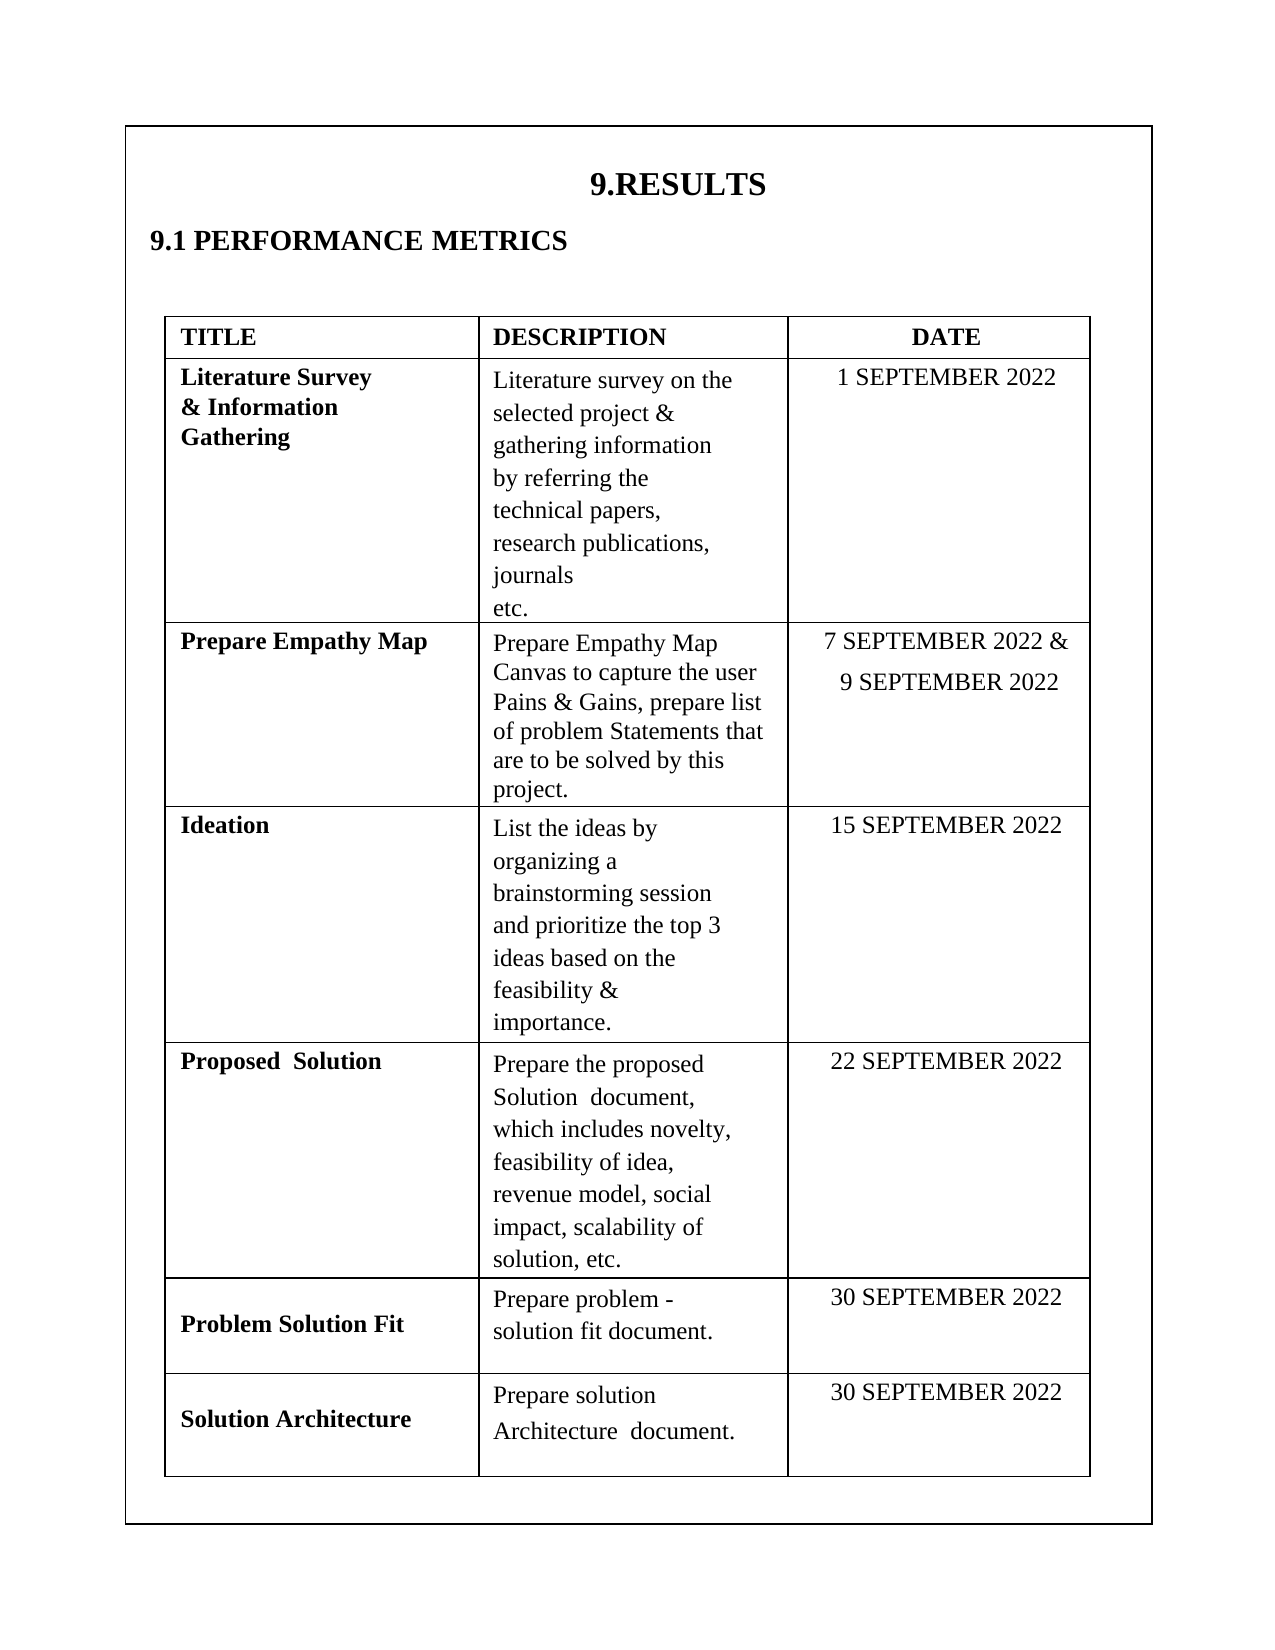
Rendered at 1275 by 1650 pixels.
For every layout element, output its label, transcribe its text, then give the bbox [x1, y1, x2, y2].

table_cell Ideation [166, 807, 478, 1041]
table_cell 30 SEPTEMBER 2022 [789, 1374, 1089, 1476]
table_cell Problem Solution Fit [166, 1279, 478, 1372]
table_cell Literature Survey & Information Gathering [166, 359, 478, 621]
table_cell Prepare Empathy Map Canvas to capture the user Pains & Gains, prepare list of problem Statements that are to be solved by this project. [480, 623, 787, 806]
table_cell 30 SEPTEMBER 2022 [789, 1279, 1089, 1372]
table_cell Prepare the proposed Solution document, which includes novelty, feasibility of idea, revenue model, social impact, scalability of solution, etc. [480, 1043, 787, 1277]
table_cell 1 SEPTEMBER 2022 [789, 359, 1089, 621]
table_cell Prepare Empathy Map [166, 623, 478, 806]
table_cell 22 SEPTEMBER 2022 [789, 1043, 1089, 1277]
subtitle 9.RESULTS [590, 164, 1162, 202]
text 9.1 PERFORMANCE METRICS [150, 223, 1162, 257]
table_cell Literature survey on the selected project & gathering information by referring the technical papers, research publications, journals etc. [480, 359, 787, 621]
table_header DATE [789, 317, 1089, 358]
table_cell Prepare solution Architecture document. [480, 1374, 787, 1476]
table_header TITLE [166, 317, 478, 358]
table_cell Solution Architecture [166, 1374, 478, 1476]
table_header DESCRIPTION [480, 317, 787, 358]
table_cell List the ideas by organizing a brainstorming session and prioritize the top 3 ideas based on the feasibility & importance. [480, 807, 787, 1041]
table_cell Proposed Solution [166, 1043, 478, 1277]
table_cell 15 SEPTEMBER 2022 [789, 807, 1089, 1041]
table_cell 7 SEPTEMBER 2022 & 9 SEPTEMBER 2022 [789, 623, 1089, 806]
table_cell Prepare problem - solution fit document. [480, 1279, 787, 1372]
